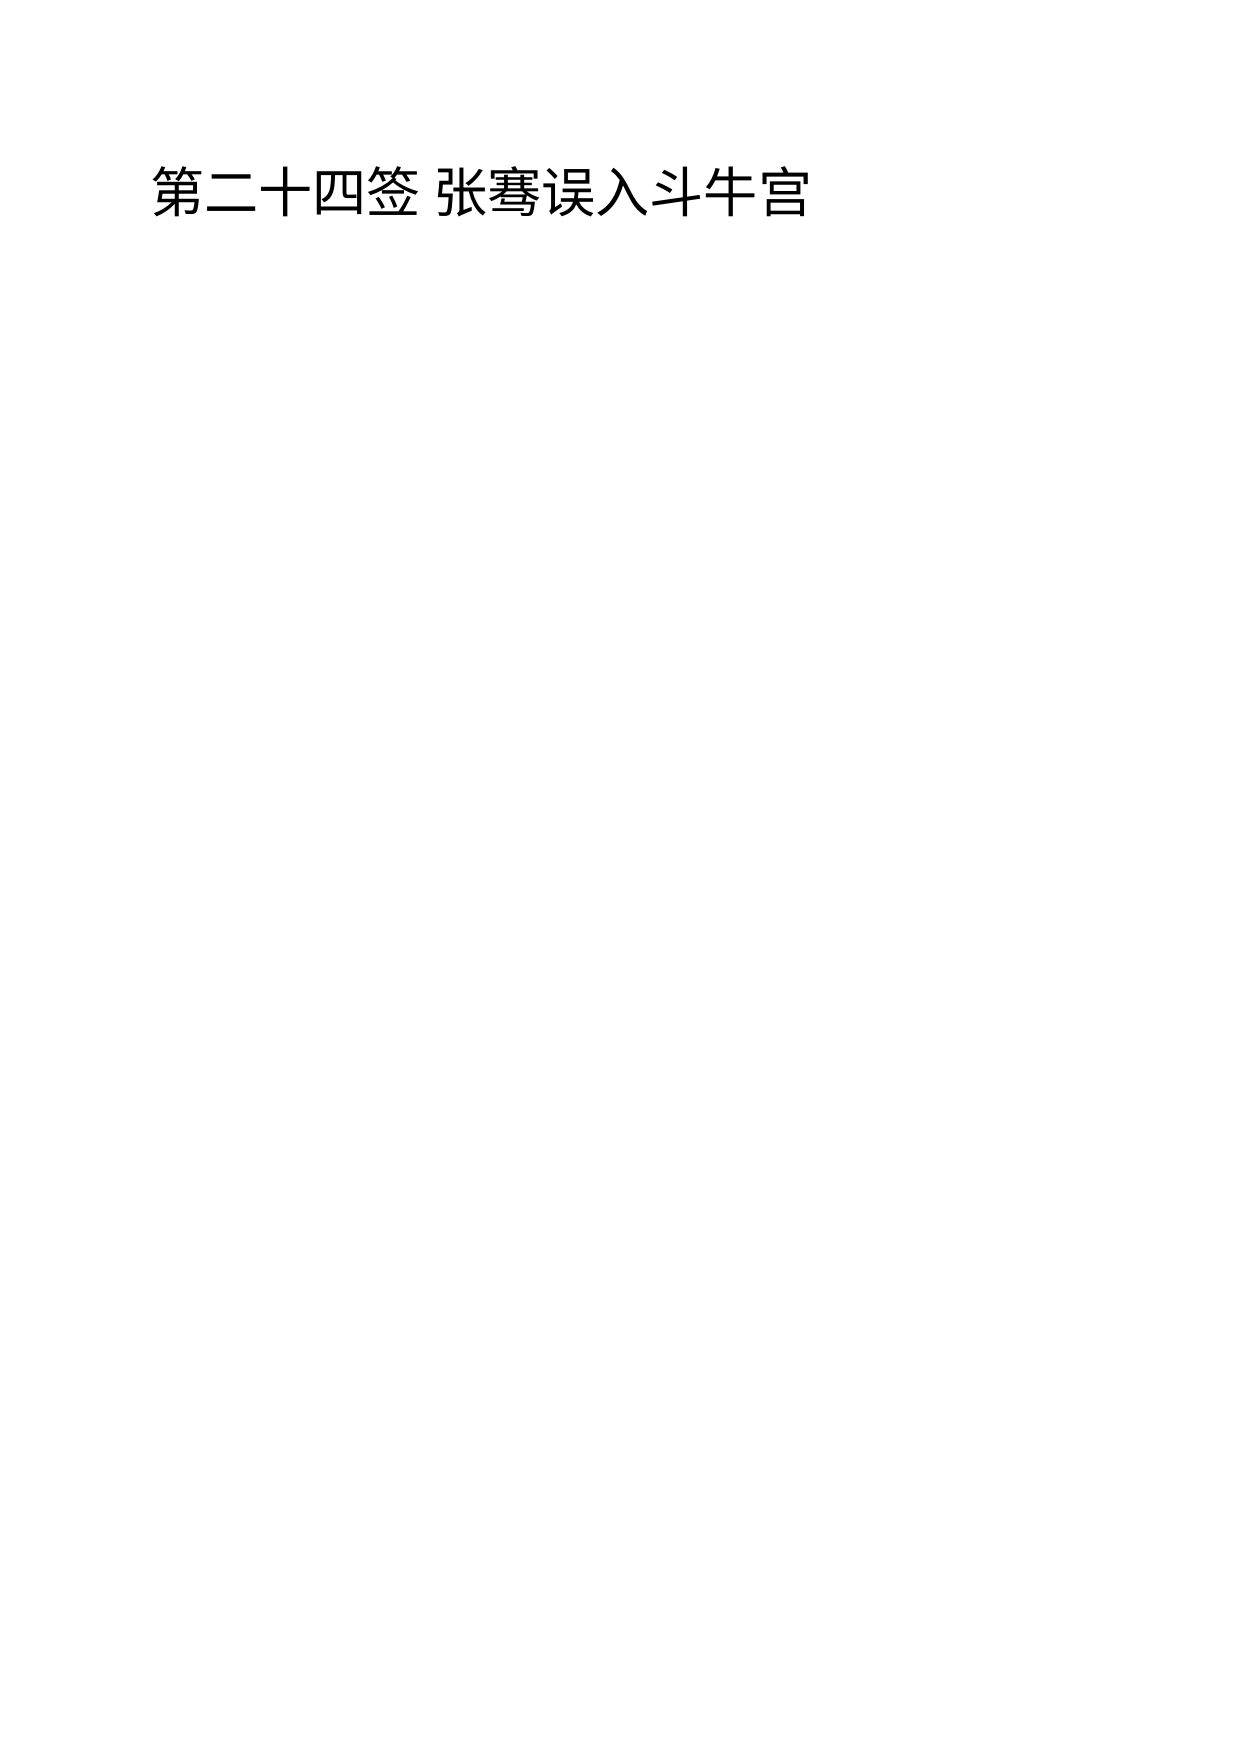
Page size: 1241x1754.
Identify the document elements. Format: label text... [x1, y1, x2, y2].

title 第二十四签 张骞误入斗牛宫 [150, 150, 1090, 228]
